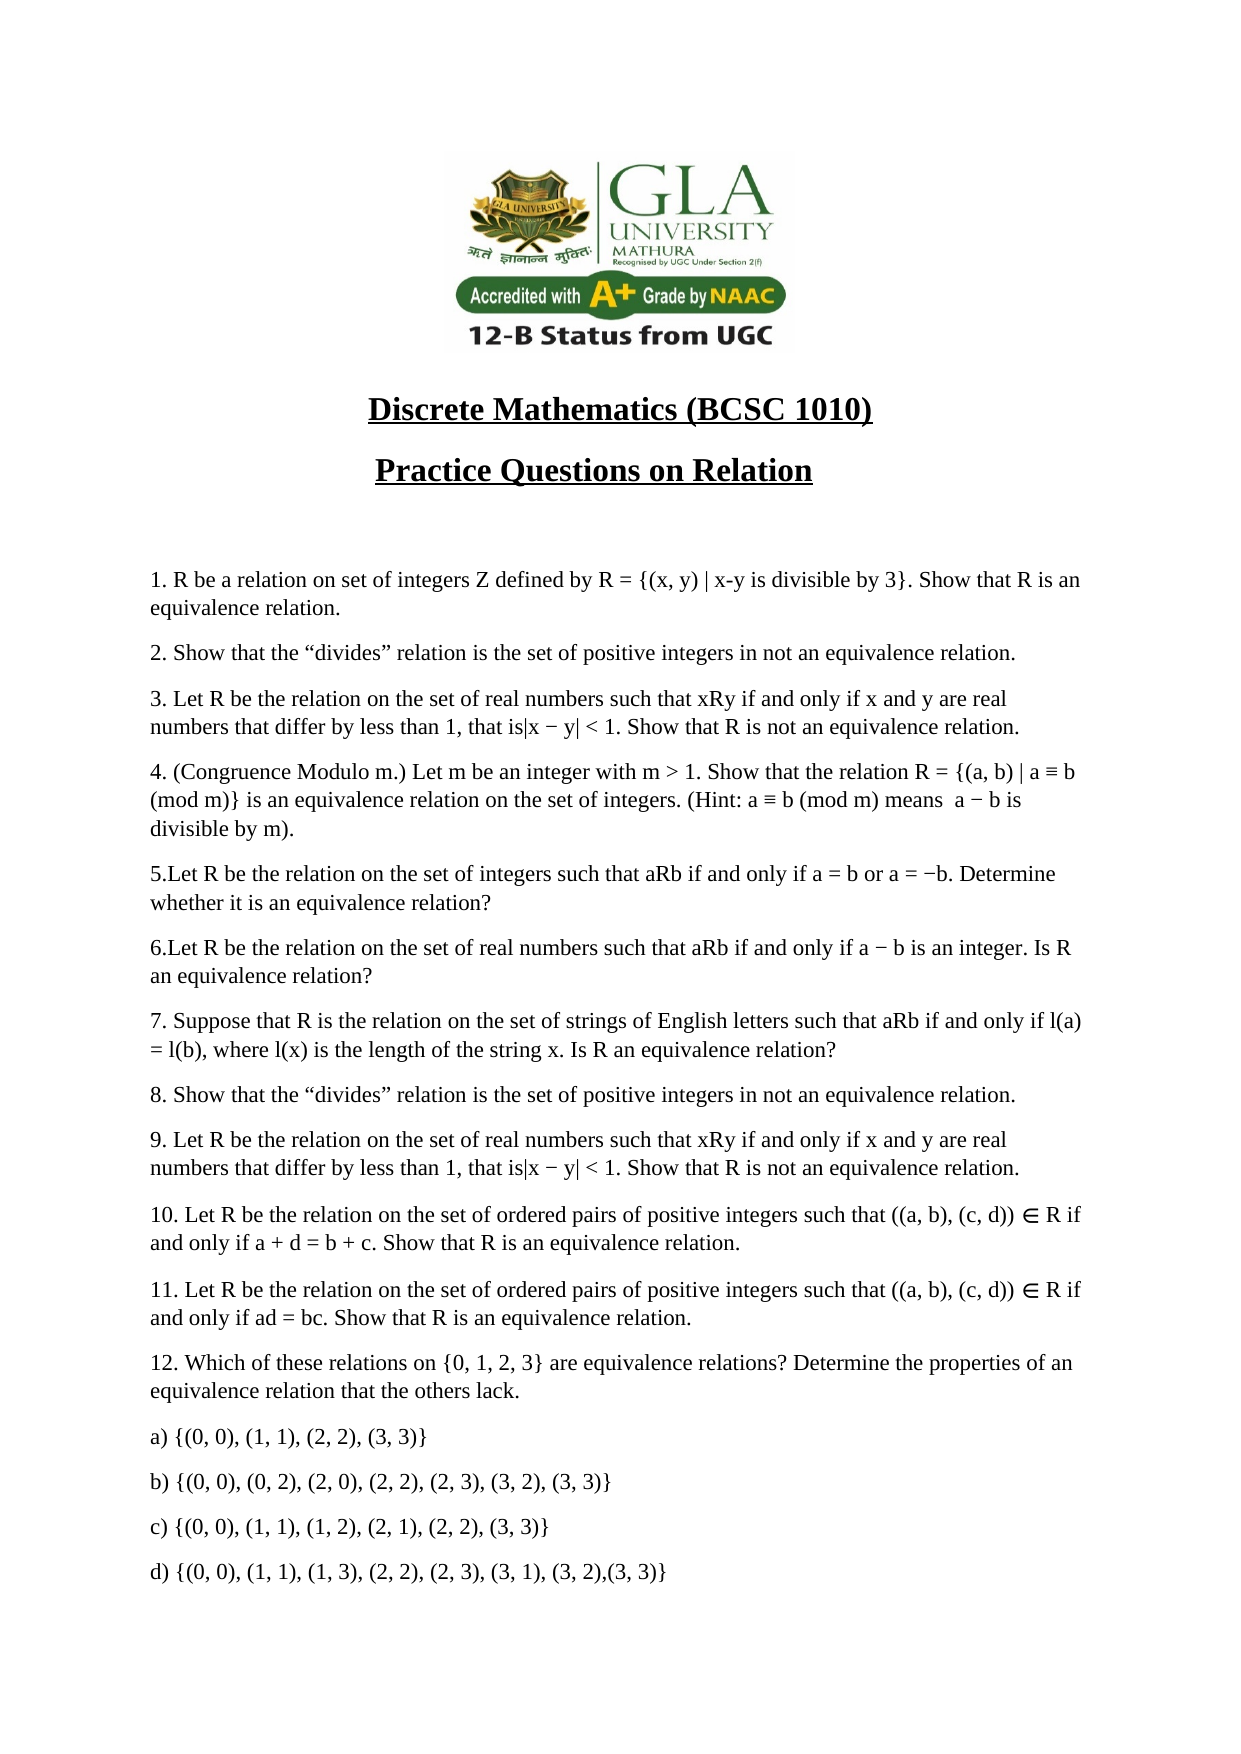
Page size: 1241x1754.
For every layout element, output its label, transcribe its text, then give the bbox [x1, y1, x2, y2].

text 6.Let R be the relation on the set of real numbers such that aRb if and only if a − b is an integer. Is R an equivalence relation? [150, 934, 1090, 988]
text 10. Let R be the relation on the set of ordered pairs of positive integers such that ((a, b), (c, d)) ∈ R if and only if a + d = b + c. Show that R is an equivalence relation. [150, 1199, 1090, 1256]
text 2. Show that the “divides” relation is the set of positive integers in not an equivalence relation. [150, 639, 1090, 666]
text b) {(0, 0), (0, 2), (2, 0), (2, 2), (2, 3), (3, 2), (3, 3)} [150, 1468, 1090, 1494]
text 11. Let R be the relation on the set of ordered pairs of positive integers such that ((a, b), (c, d)) ∈ R if and only if ad = bc. Show that R is an equivalence relation. [150, 1274, 1090, 1330]
text 12. Which of these relations on {0, 1, 2, 3} are equivalence relations? Determine the properties of an equivalence relation that the others lack. [150, 1349, 1090, 1404]
text Discrete Mathematics (BCSC 1010) [150, 389, 1090, 427]
text Practice Questions on Relation [300, 450, 1090, 488]
text 9. Let R be the relation on the set of real numbers such that xRy if and only if x and y are real numbers that differ by less than 1, that is|x − y| < 1. Show that R is not an equivalence relation. [150, 1126, 1090, 1181]
text 8. Show that the “divides” relation is the set of positive integers in not an equivalence relation. [150, 1081, 1090, 1107]
text 3. Let R be the relation on the set of real numbers such that xRy if and only if x and y are real numbers that differ by less than 1, that is|x − y| < 1. Show that R is not an equivalence relation. [150, 684, 1090, 739]
text d) {(0, 0), (1, 1), (1, 3), (2, 2), (2, 3), (3, 1), (3, 2),(3, 3)} [150, 1558, 1090, 1584]
text 5.Let R be the relation on the set of integers such that aRb if and only if a = b or a = −b. Determine whether it is an equivalence relation? [150, 860, 1090, 915]
text 4. (Congruence Modulo m.) Let m be an integer with m > 1. Show that the relation R = {(a, b) | a ≡ b (mod m)} is an equivalence relation on the set of integers. (Hint: a ≡ b (mod m) means a − b is divisible by m). [150, 758, 1090, 841]
text 7. Suppose that R is the relation on the set of strings of English letters such that aRb if and only if l(a) = l(b), where l(x) is the length of the string x. Is R an equivalence relation? [150, 1007, 1090, 1062]
text a) {(0, 0), (1, 1), (2, 2), (3, 3)} [150, 1423, 1090, 1449]
picture [442, 151, 796, 351]
text c) {(0, 0), (1, 1), (1, 2), (2, 1), (2, 2), (3, 3)} [150, 1513, 1090, 1539]
text 1. R be a relation on set of integers Z defined by R = {(x, y) | x-y is divisible by 3}. Show that R is an equivalence relation. [150, 566, 1090, 621]
